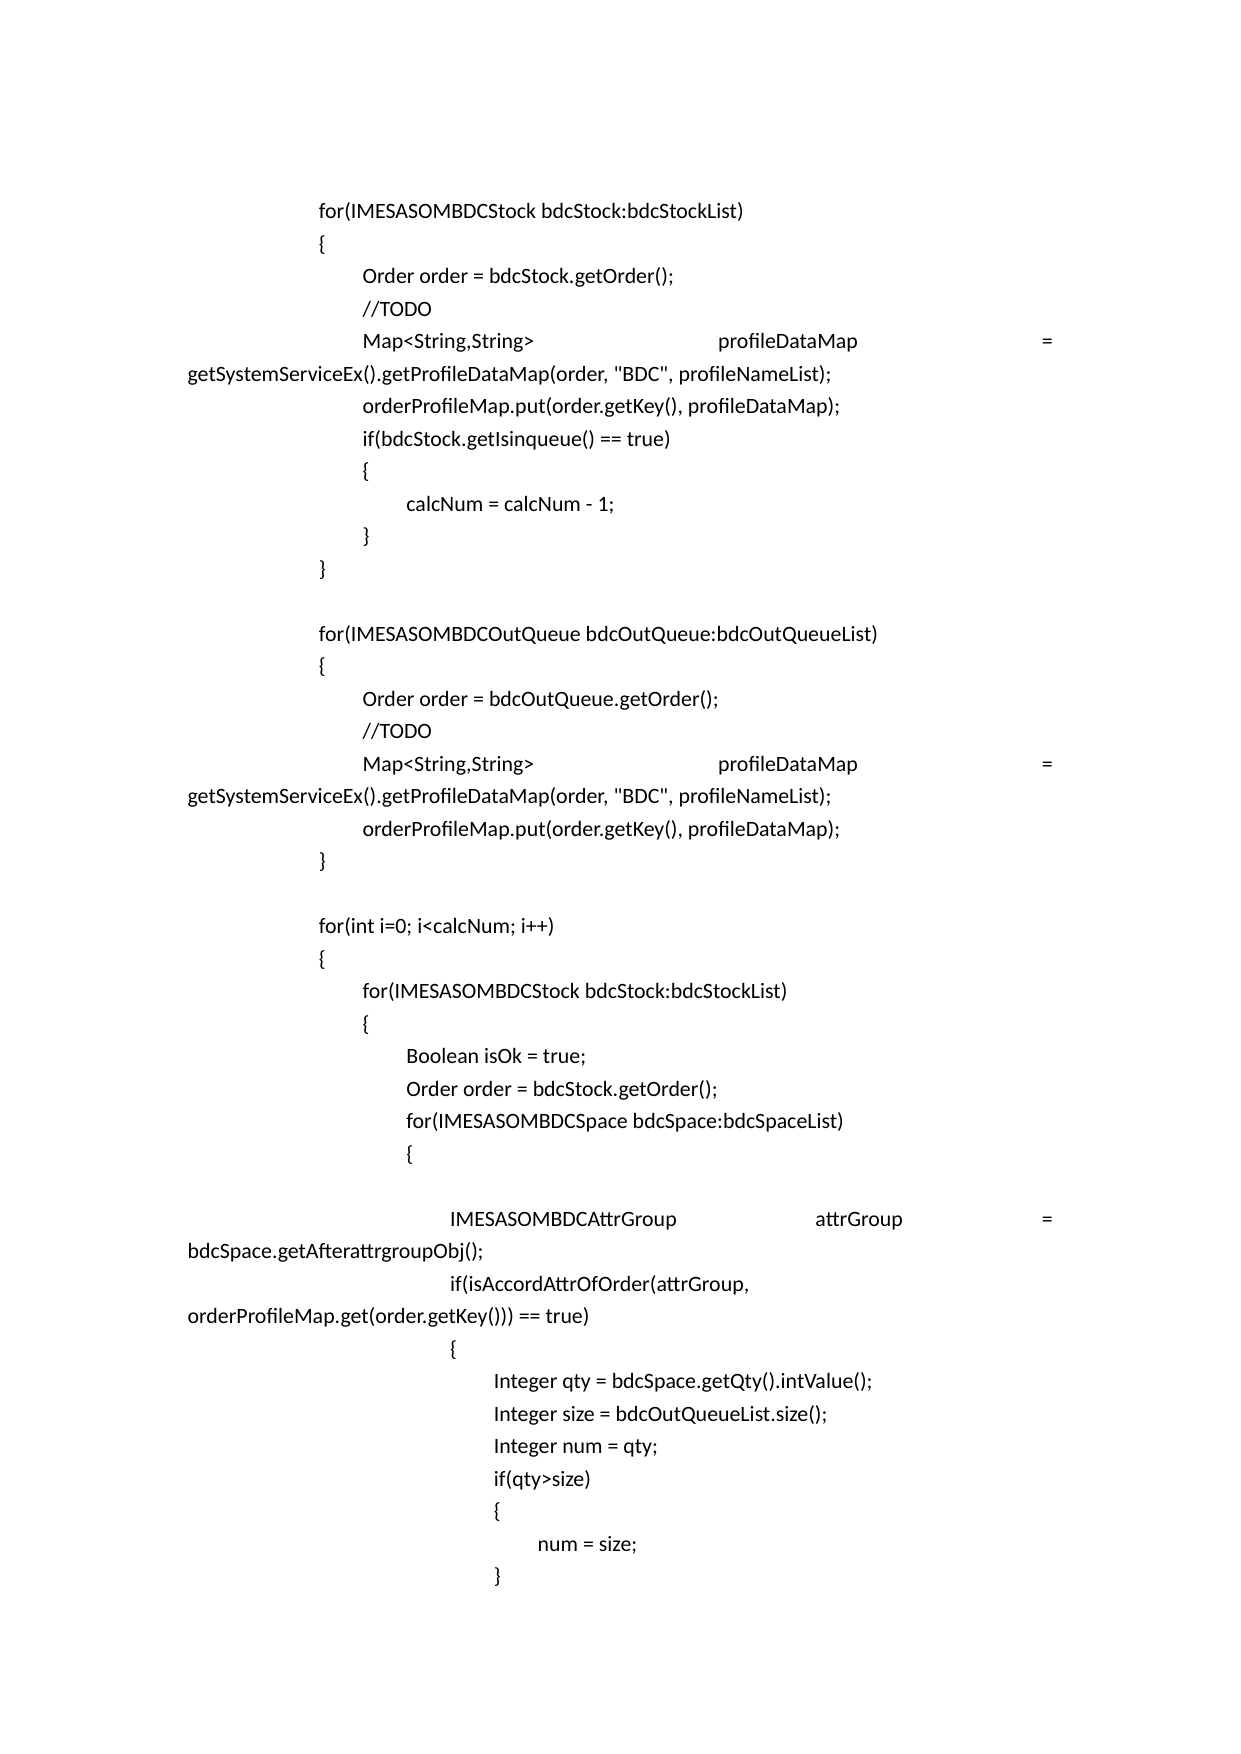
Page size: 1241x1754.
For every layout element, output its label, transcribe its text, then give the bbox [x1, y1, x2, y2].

text //TODO [187, 714, 1053, 747]
text } [187, 1559, 1053, 1592]
text Map<String,String> profileDataMap = getSystemServiceEx().getProfileDataMap(order, "BDC", profileNameList); [187, 324, 1053, 389]
text for(IMESASOMBDCOutQueue bdcOutQueue:bdcOutQueueList) [187, 617, 1053, 649]
text Order order = bdcStock.getOrder(); [187, 1072, 1053, 1104]
text if(qty>size) [187, 1462, 1053, 1494]
text Boolean isOk = true; [187, 1039, 1053, 1072]
text for(int i=0; i<calcNum; i++) [187, 909, 1053, 942]
text } [187, 844, 1053, 877]
text if(isAccordAttrOfOrder(attrGroup, orderProfileMap.get(order.getKey())) == true) [187, 1267, 1053, 1332]
text Integer size = bdcOutQueueList.size(); [187, 1397, 1053, 1429]
text for(IMESASOMBDCStock bdcStock:bdcStockList) [187, 194, 1053, 227]
text //TODO [187, 292, 1053, 324]
text { [187, 1494, 1053, 1527]
text calcNum = calcNum - 1; [187, 487, 1053, 519]
text { [187, 227, 1053, 259]
text { [187, 1137, 1053, 1169]
text Order order = bdcOutQueue.getOrder(); [187, 682, 1053, 714]
text } [187, 552, 1053, 584]
text Integer num = qty; [187, 1429, 1053, 1462]
text for(IMESASOMBDCSpace bdcSpace:bdcSpaceList) [187, 1104, 1053, 1137]
text { [187, 1007, 1053, 1039]
text Order order = bdcStock.getOrder(); [187, 259, 1053, 292]
text { [187, 1332, 1053, 1364]
text { [187, 454, 1053, 487]
text for(IMESASOMBDCStock bdcStock:bdcStockList) [187, 974, 1053, 1007]
text if(bdcStock.getIsinqueue() == true) [187, 422, 1053, 454]
text Integer qty = bdcSpace.getQty().intValue(); [187, 1364, 1053, 1397]
text Map<String,String> profileDataMap = getSystemServiceEx().getProfileDataMap(order, "BDC", profileNameList); [187, 747, 1053, 812]
text { [187, 649, 1053, 682]
text IMESASOMBDCAttrGroup attrGroup = bdcSpace.getAfterattrgroupObj(); [187, 1202, 1053, 1267]
text orderProfileMap.put(order.getKey(), profileDataMap); [187, 389, 1053, 422]
text num = size; [187, 1527, 1053, 1559]
text } [187, 519, 1053, 552]
text { [187, 942, 1053, 974]
text orderProfileMap.put(order.getKey(), profileDataMap); [187, 812, 1053, 844]
